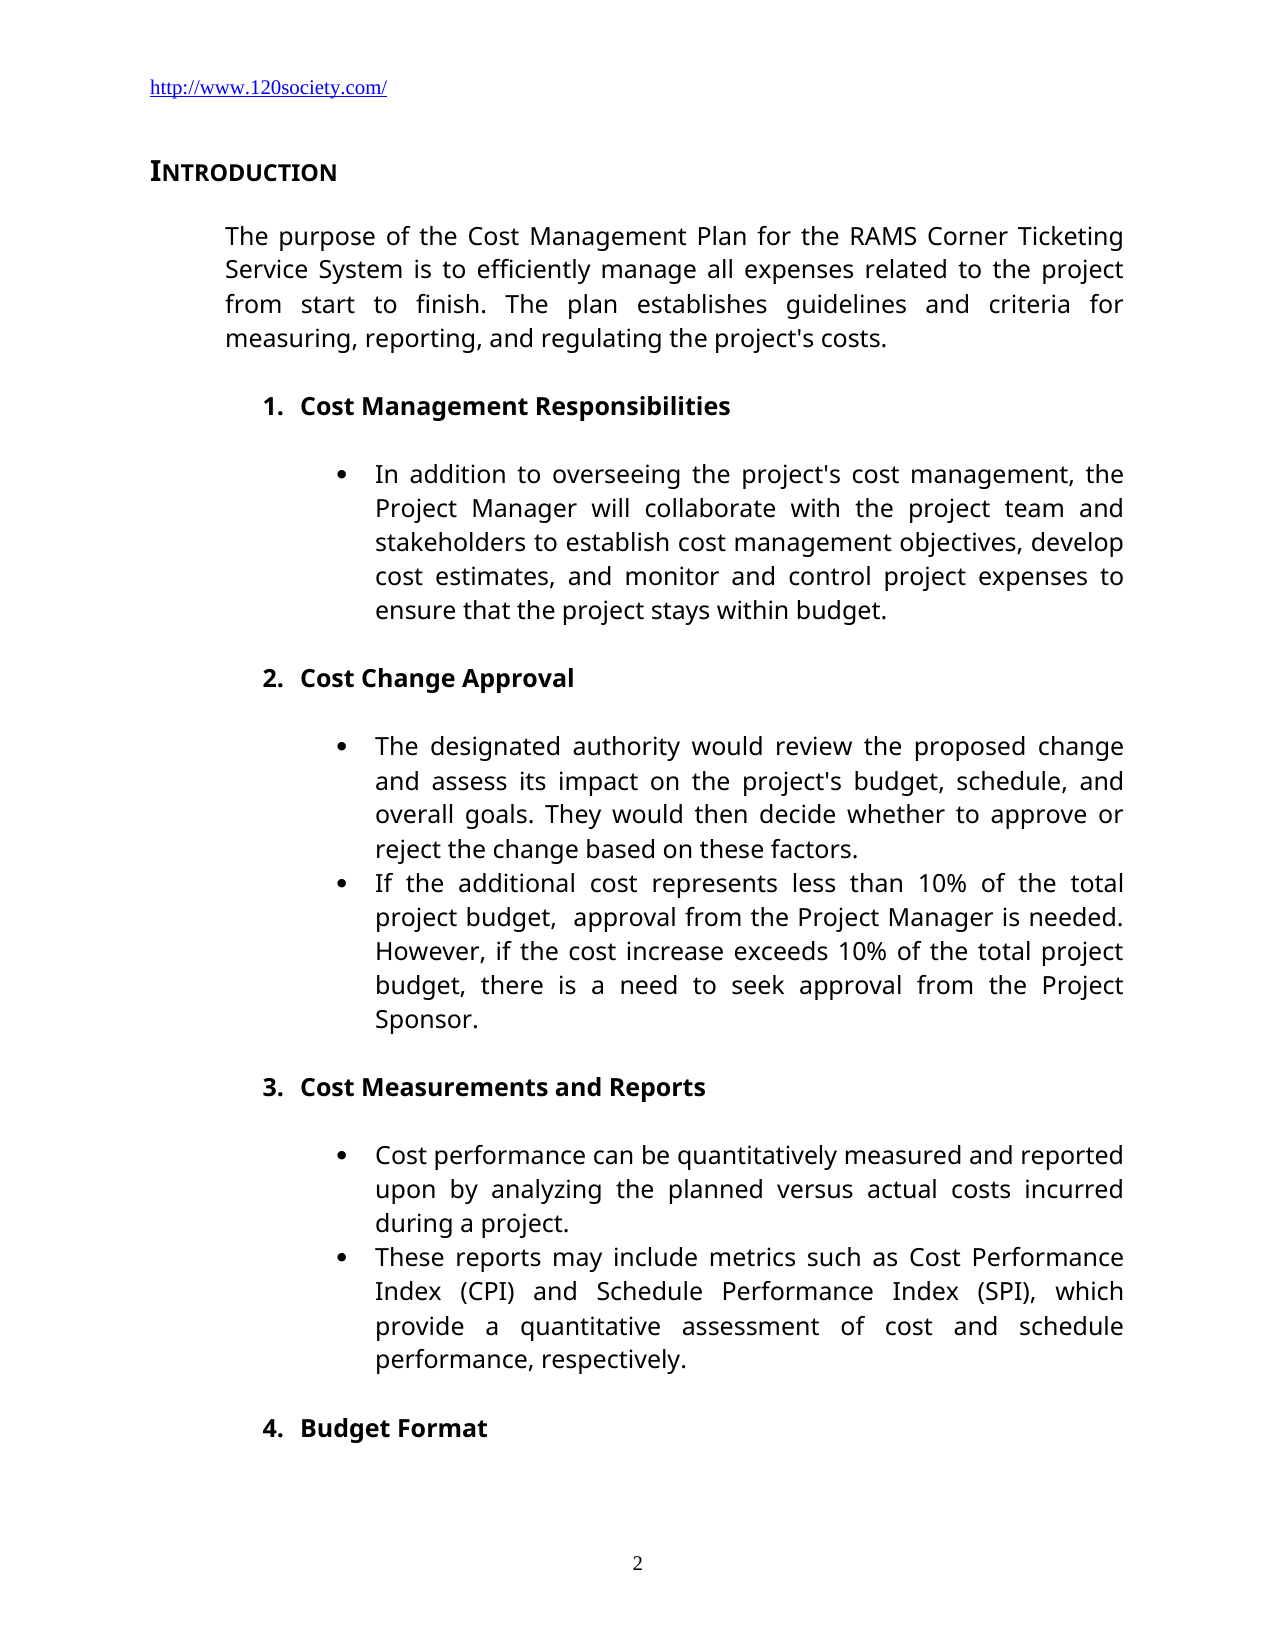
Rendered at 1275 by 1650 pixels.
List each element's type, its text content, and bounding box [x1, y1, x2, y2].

list In addition to overseeing the project's cost management, the Project Manager will collaborate with the project team and stakeholders to establish cost management objectives, develop cost estimates, and monitor and control project expenses to ensure that the project stays within budget. [337, 457, 1125, 627]
list Budget Format [262, 1410, 1125, 1444]
list If the additional cost represents less than 10% of the total project budget, approval from the Project Manager is needed. However, if the cost increase exceeds 10% of the total project budget, there is a need to seek approval from the Project Sponsor. [337, 865, 1125, 1036]
list The designated authority would review the proposed change and assess its impact on the project's budget, schedule, and overall goals. They would then decide whether to approve or reject the change based on these factors. [337, 729, 1125, 865]
list Cost performance can be quantitatively measured and reported upon by analyzing the planned versus actual costs incurred during a project. [337, 1138, 1125, 1240]
list These reports may include metrics such as Cost Performance Index (CPI) and Schedule Performance Index (SPI), which provide a quantitative assessment of cost and schedule performance, respectively. [337, 1240, 1125, 1376]
subtitle Introduction [150, 150, 1125, 190]
list Cost Change Approval [262, 661, 1125, 695]
text The purpose of the Cost Management Plan for the RAMS Corner Ticketing Service System is to efficiently manage all expenses related to the project from start to finish. The plan establishes guidelines and criteria for measuring, reporting, and regulating the project's costs. [225, 218, 1125, 354]
list Cost Measurements and Reports [262, 1070, 1125, 1104]
list Cost Management Responsibilities [262, 388, 1125, 422]
